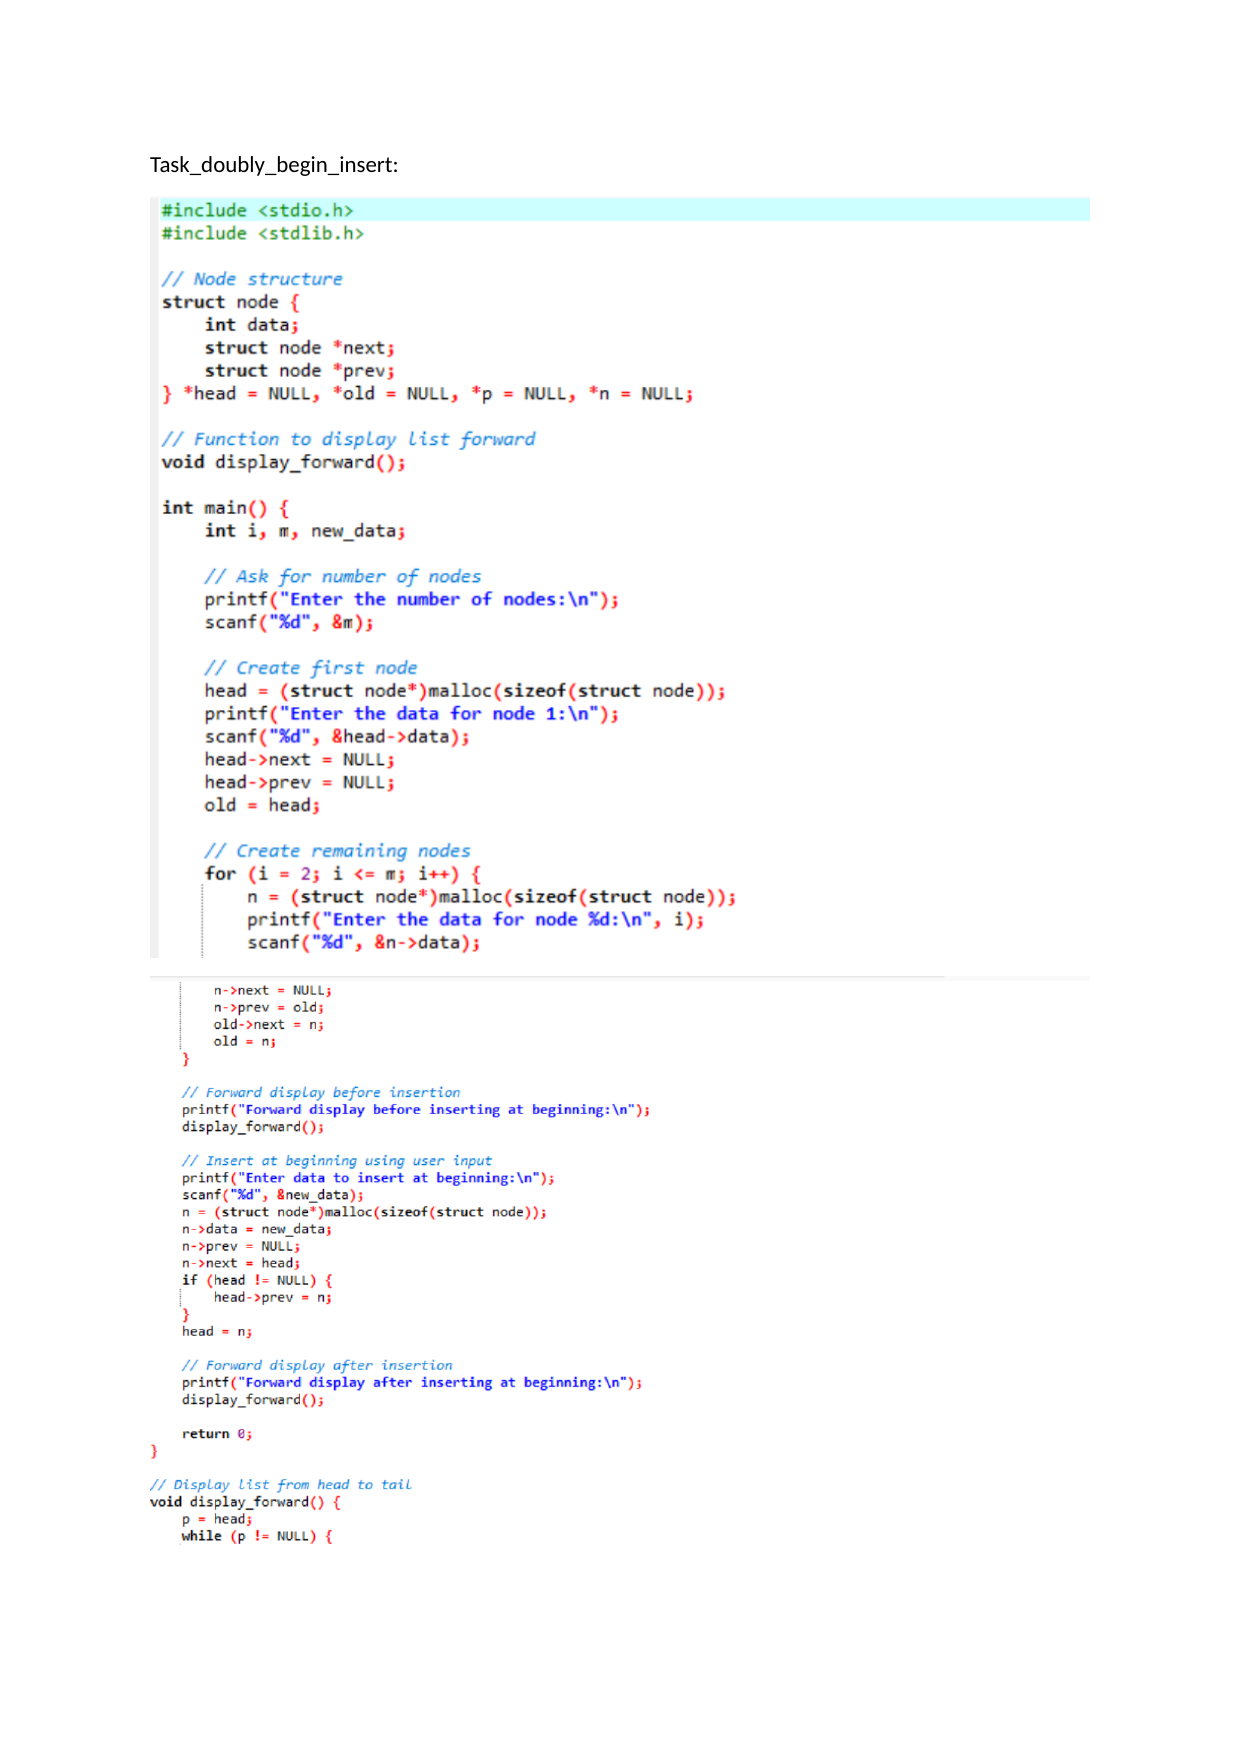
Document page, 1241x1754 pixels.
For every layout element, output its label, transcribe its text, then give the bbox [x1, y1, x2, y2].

text Task_doubly_begin_insert: [150, 150, 1090, 178]
picture [150, 976, 1091, 1545]
picture [150, 196, 1091, 958]
